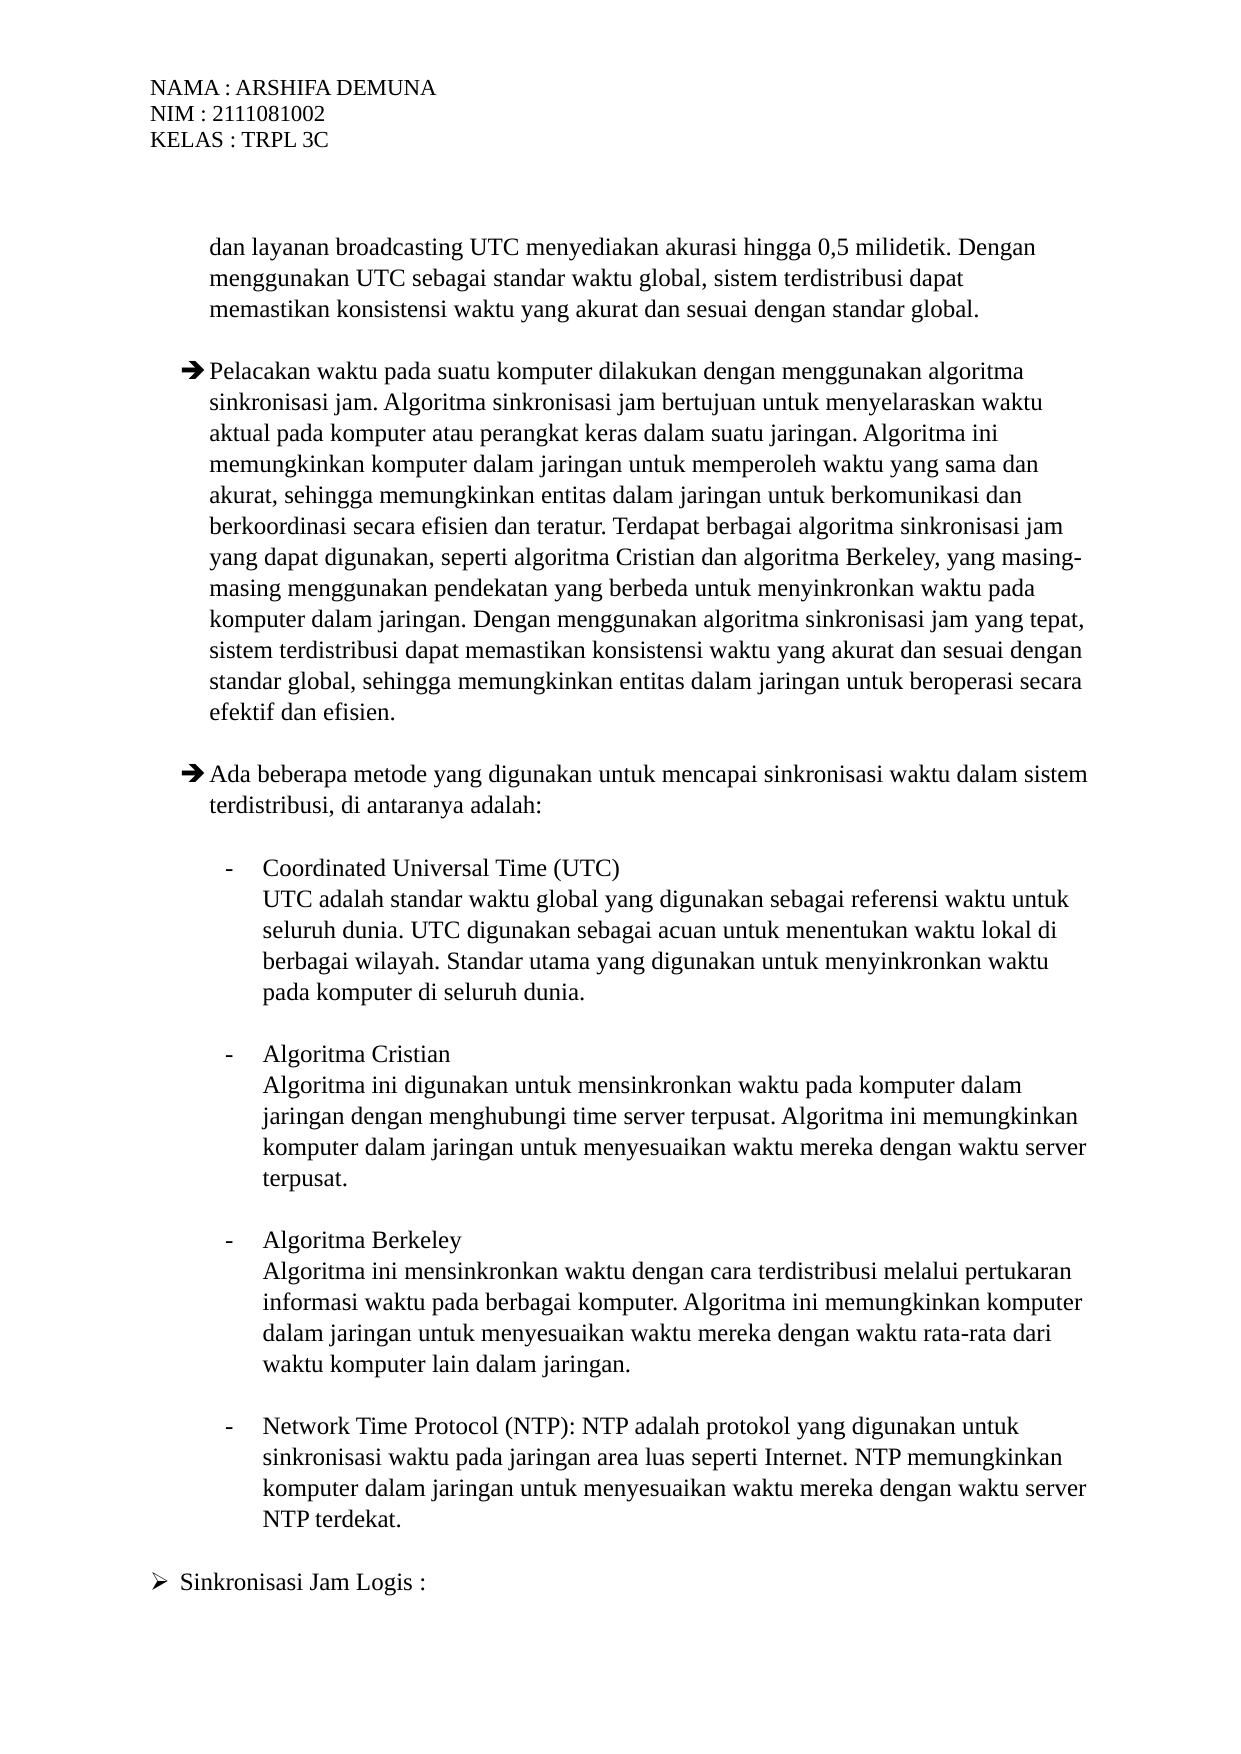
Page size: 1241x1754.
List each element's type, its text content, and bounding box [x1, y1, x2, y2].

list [179, 232, 1090, 323]
list UTC adalah standar waktu global yang digunakan sebagai referensi waktu untuk seluruh dunia. UTC digunakan sebagai acuan untuk menentukan waktu lokal di berbagai wilayah. Standar utama yang digunakan untuk menyinkronkan waktu pada komputer di seluruh dunia. [262, 884, 1090, 1006]
list Pelacakan waktu pada suatu komputer dilakukan dengan menggunakan algoritma sinkronisasi jam. Algoritma sinkronisasi jam bertujuan untuk menyelaraskan waktu aktual pada komputer atau perangkat keras dalam suatu jaringan. Algoritma ini memungkinkan komputer dalam jaringan untuk memperoleh waktu yang sama dan akurat, sehingga memungkinkan entitas dalam jaringan untuk berkomunikasi dan berkoordinasi secara efisien dan teratur. Terdapat berbagai algoritma sinkronisasi jam yang dapat digunakan, seperti algoritma Cristian dan algoritma Berkeley, yang masing-masing menggunakan pendekatan yang berbeda untuk menyinkronkan waktu pada komputer dalam jaringan. Dengan menggunakan algoritma sinkronisasi jam yang tepat, sistem terdistribusi dapat memastikan konsistensi waktu yang akurat dan sesuai dengan standar global, sehingga memungkinkan entitas dalam jaringan untuk beroperasi secara efektif dan efisien. [179, 356, 1090, 726]
list Algoritma Cristian [225, 1039, 1090, 1068]
list Coordinated Universal Time (UTC) [225, 853, 1090, 881]
list Algoritma ini mensinkronkan waktu dengan cara terdistribusi melalui pertukaran informasi waktu pada berbagai komputer. Algoritma ini memungkinkan komputer dalam jaringan untuk menyesuaikan waktu mereka dengan waktu rata-rata dari waktu komputer lain dalam jaringan. [262, 1256, 1090, 1378]
list Algoritma Berkeley [225, 1225, 1090, 1254]
list Ada beberapa metode yang digunakan untuk mencapai sinkronisasi waktu dalam sistem terdistribusi, di antaranya adalah: [179, 759, 1090, 819]
list Sinkronisasi Jam Logis : [150, 1567, 1090, 1595]
list Network Time Protocol (NTP): NTP adalah protokol yang digunakan untuk sinkronisasi waktu pada jaringan area luas seperti Internet. NTP memungkinkan komputer dalam jaringan untuk menyesuaikan waktu mereka dengan waktu server NTP terdekat. [225, 1411, 1090, 1533]
list Algoritma ini digunakan untuk mensinkronkan waktu pada komputer dalam jaringan dengan menghubungi time server terpusat. Algoritma ini memungkinkan komputer dalam jaringan untuk menyesuaikan waktu mereka dengan waktu server terpusat. [262, 1070, 1090, 1192]
